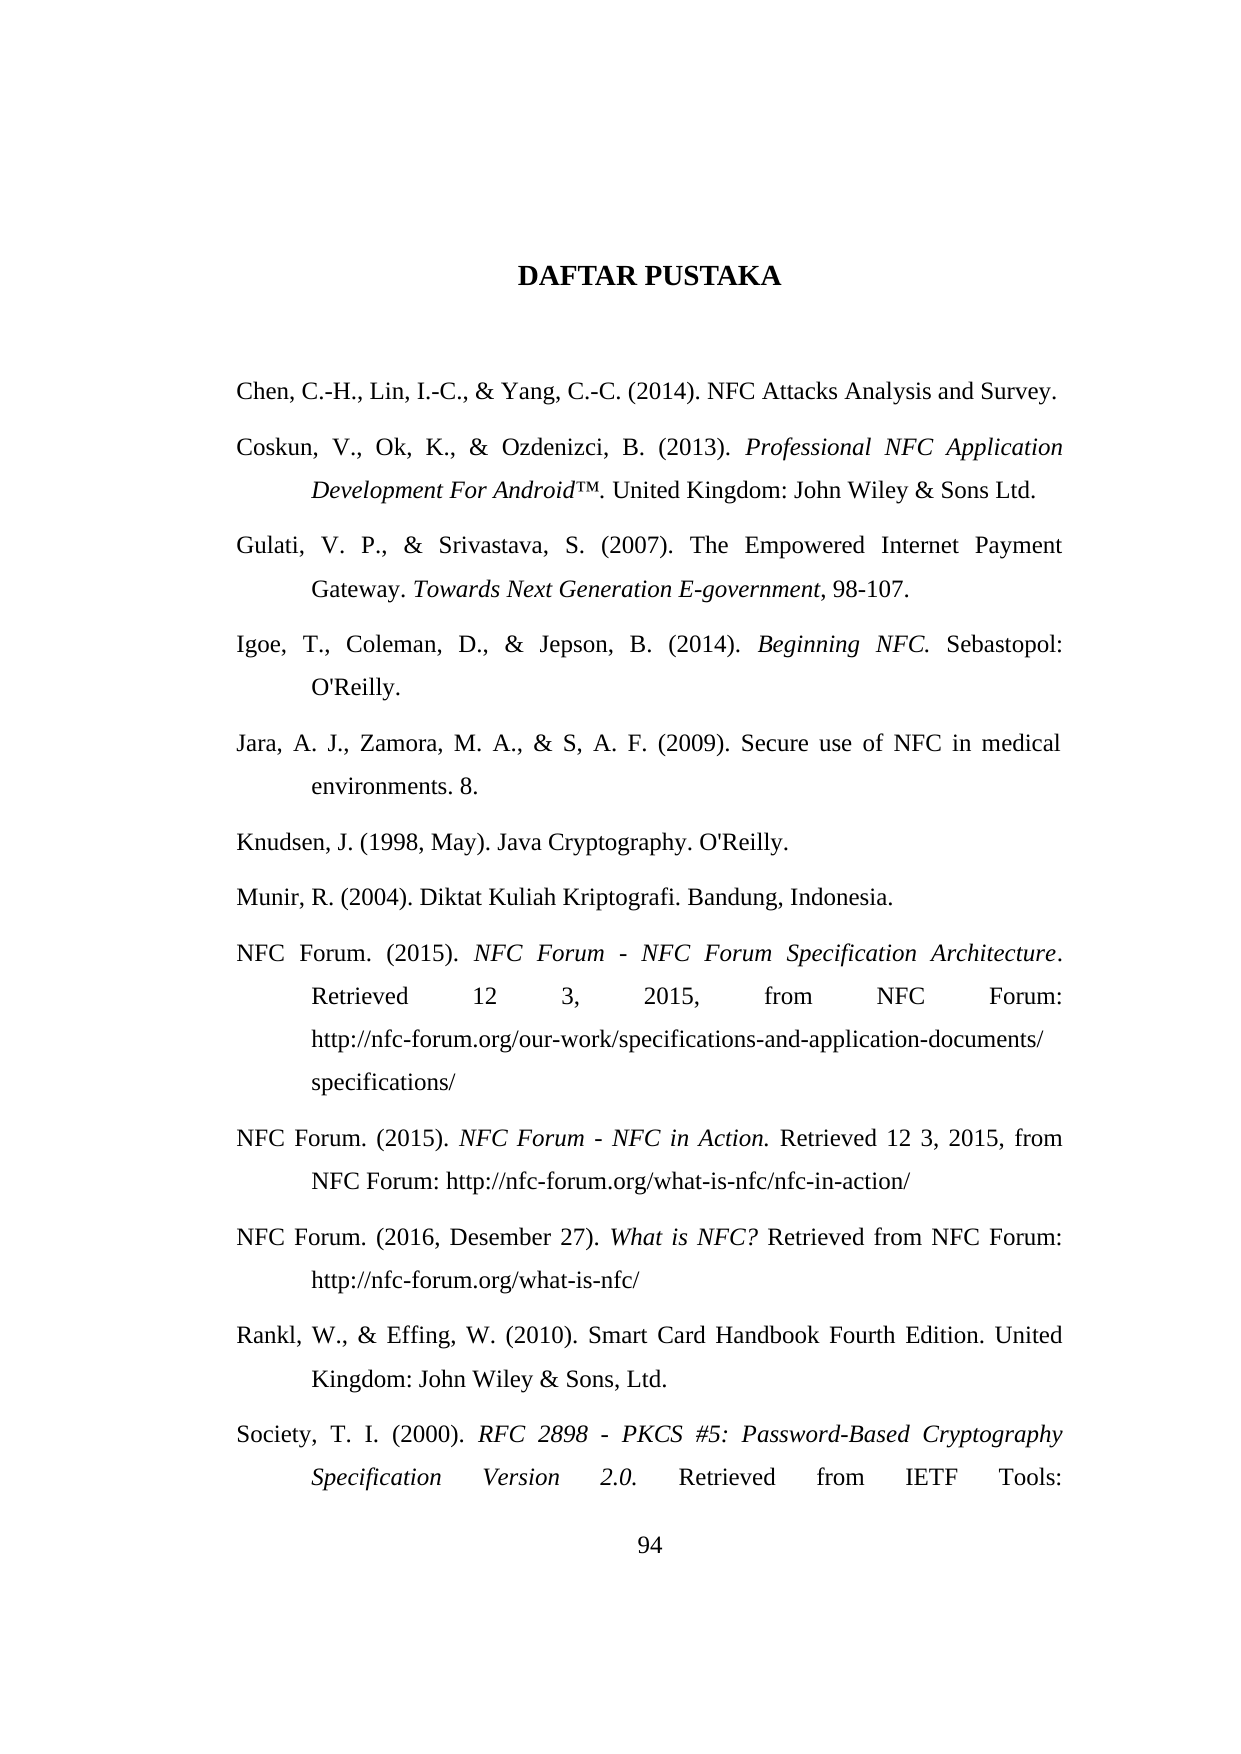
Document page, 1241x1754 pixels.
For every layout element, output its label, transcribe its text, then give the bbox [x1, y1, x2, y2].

text Munir, R. (2004). Diktat Kuliah Kriptografi. Bandung, Indonesia. [236, 882, 1063, 911]
text Jara, A. J., Zamora, M. A., & S, A. F. (2009). Secure use of NFC in medical environments. 8. [236, 728, 1063, 800]
text Knudsen, J. (1998, May). Java Cryptography. O'Reilly. [236, 827, 1063, 856]
text NFC Forum. (2016, Desember 27). What is NFC? Retrieved from NFC Forum: http://nfc-forum.org/what-is-nfc/ [236, 1222, 1063, 1294]
text Coskun, V., Ok, K., & Ozdenizci, B. (2013). Professional NFC Application Development For Android™. United Kingdom: John Wiley & Sons Ltd. [236, 432, 1063, 504]
text NFC Forum. (2015). NFC Forum - NFC Forum Specification Architecture. Retrieved 12 3, 2015, from NFC Forum: http://nfc-forum.org/our-work/specifications-and-application-documents/specifications/ [236, 938, 1063, 1096]
text Rankl, W., & Effing, W. (2010). Smart Card Handbook Fourth Edition. United Kingdom: John Wiley & Sons, Ltd. [236, 1321, 1063, 1392]
text Igoe, T., Coleman, D., & Jepson, B. (2014). Beginning NFC. Sebastopol: O'Reilly. [236, 629, 1063, 701]
text NFC Forum. (2015). NFC Forum - NFC in Action. Retrieved 12 3, 2015, from NFC Forum: http://nfc-forum.org/what-is-nfc/nfc-in-action/ [236, 1123, 1063, 1195]
text Chen, C.-H., Lin, I.-C., & Yang, C.-C. (2014). NFC Attacks Analysis and Survey. [236, 376, 1063, 405]
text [236, 1419, 1063, 1491]
title DAFTAR PUSTAKA [236, 258, 1063, 291]
text Gulati, V. P., & Srivastava, S. (2007). The Empowered Internet Payment Gateway. Towards Next Generation E-government, 98-107. [236, 531, 1063, 602]
